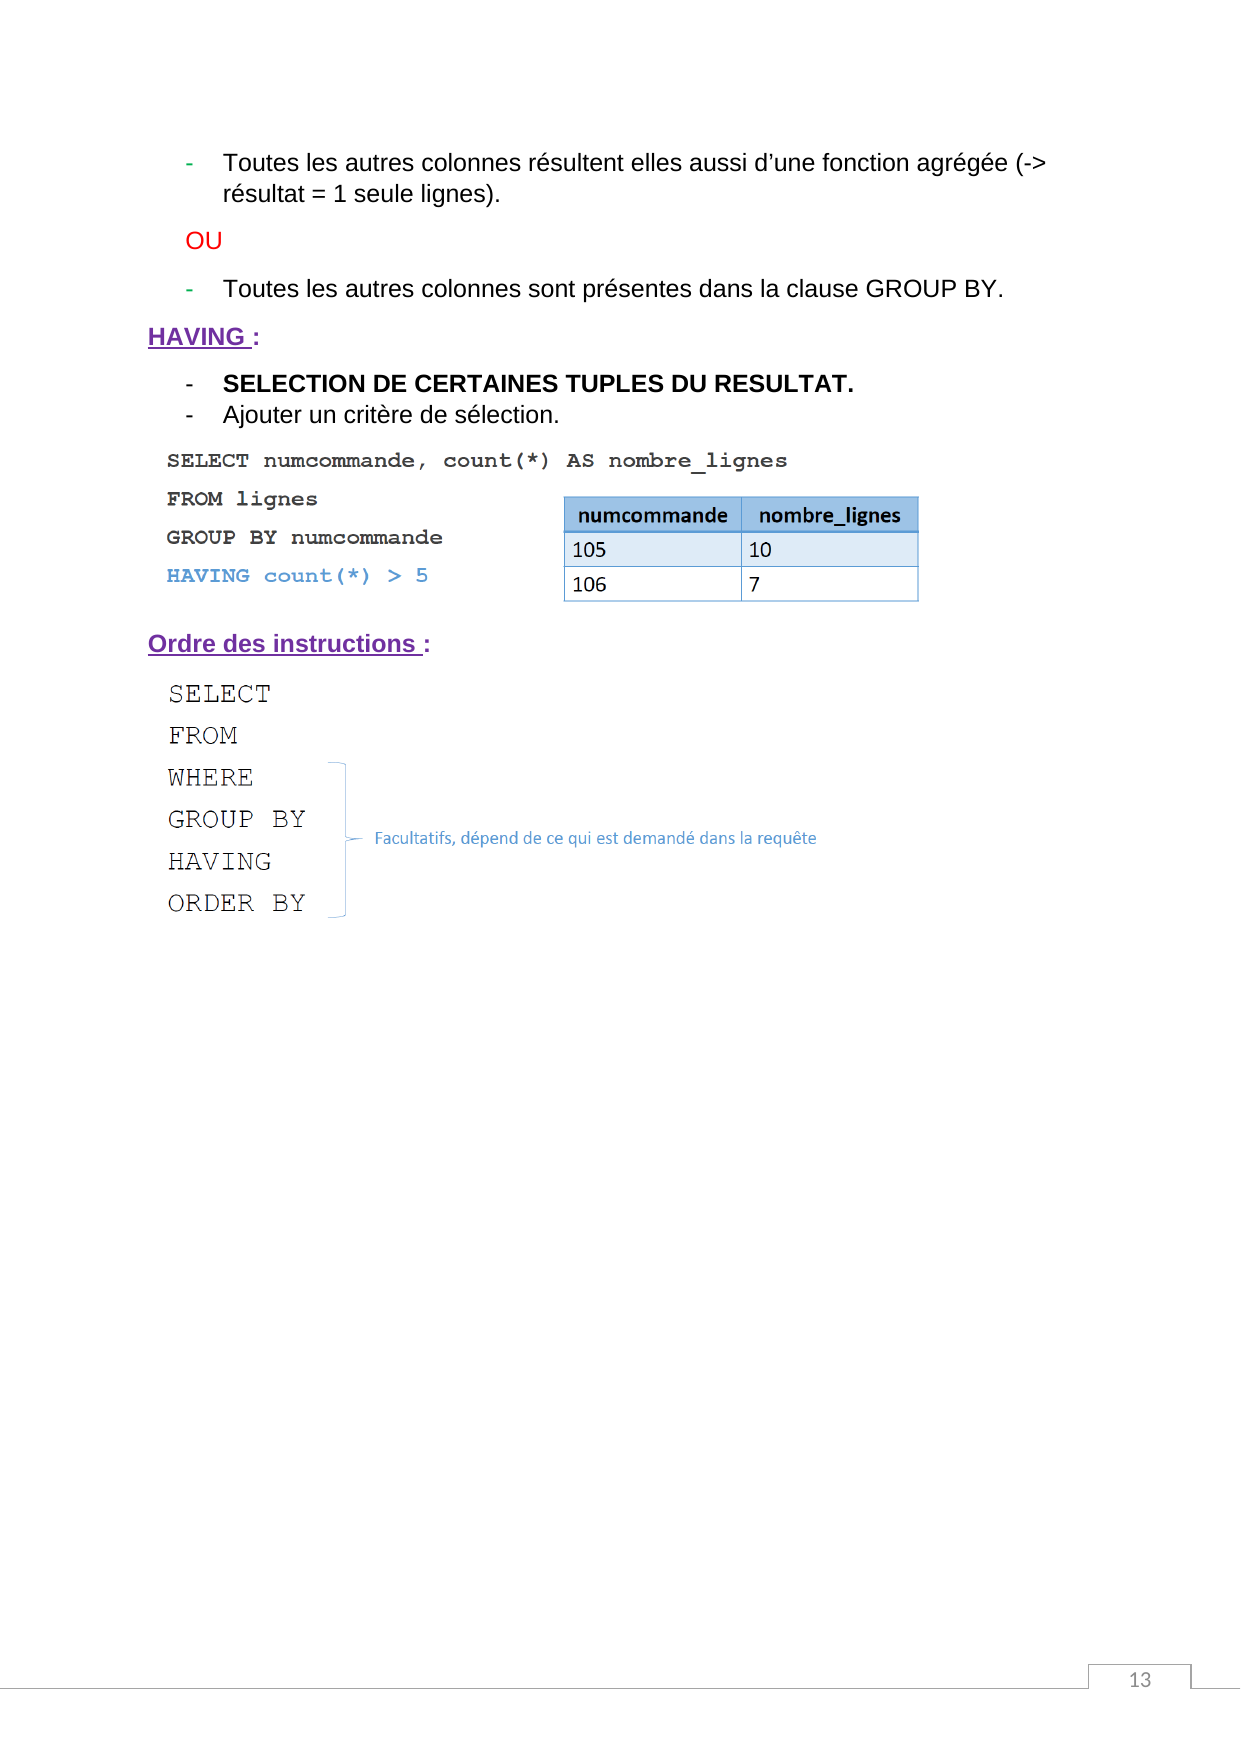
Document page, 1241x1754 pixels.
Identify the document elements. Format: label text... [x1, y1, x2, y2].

picture [147, 448, 927, 610]
list Toutes les autres colonnes sont présentes dans la clause GROUP BY. [185, 274, 1093, 303]
list Toutes les autres colonnes résultent elles aussi d’une fonction agrégée (-> résultat = 1 seule lignes). [185, 148, 1093, 207]
list SELECTION DE CERTAINES TUPLES DU RESULTAT. [185, 369, 1093, 398]
text HAVING : [148, 322, 1093, 351]
list Ajouter un critère de sélection. [185, 401, 1093, 429]
text Ordre des instructions : [148, 629, 1093, 657]
text OU [185, 226, 1093, 255]
picture [147, 676, 860, 931]
